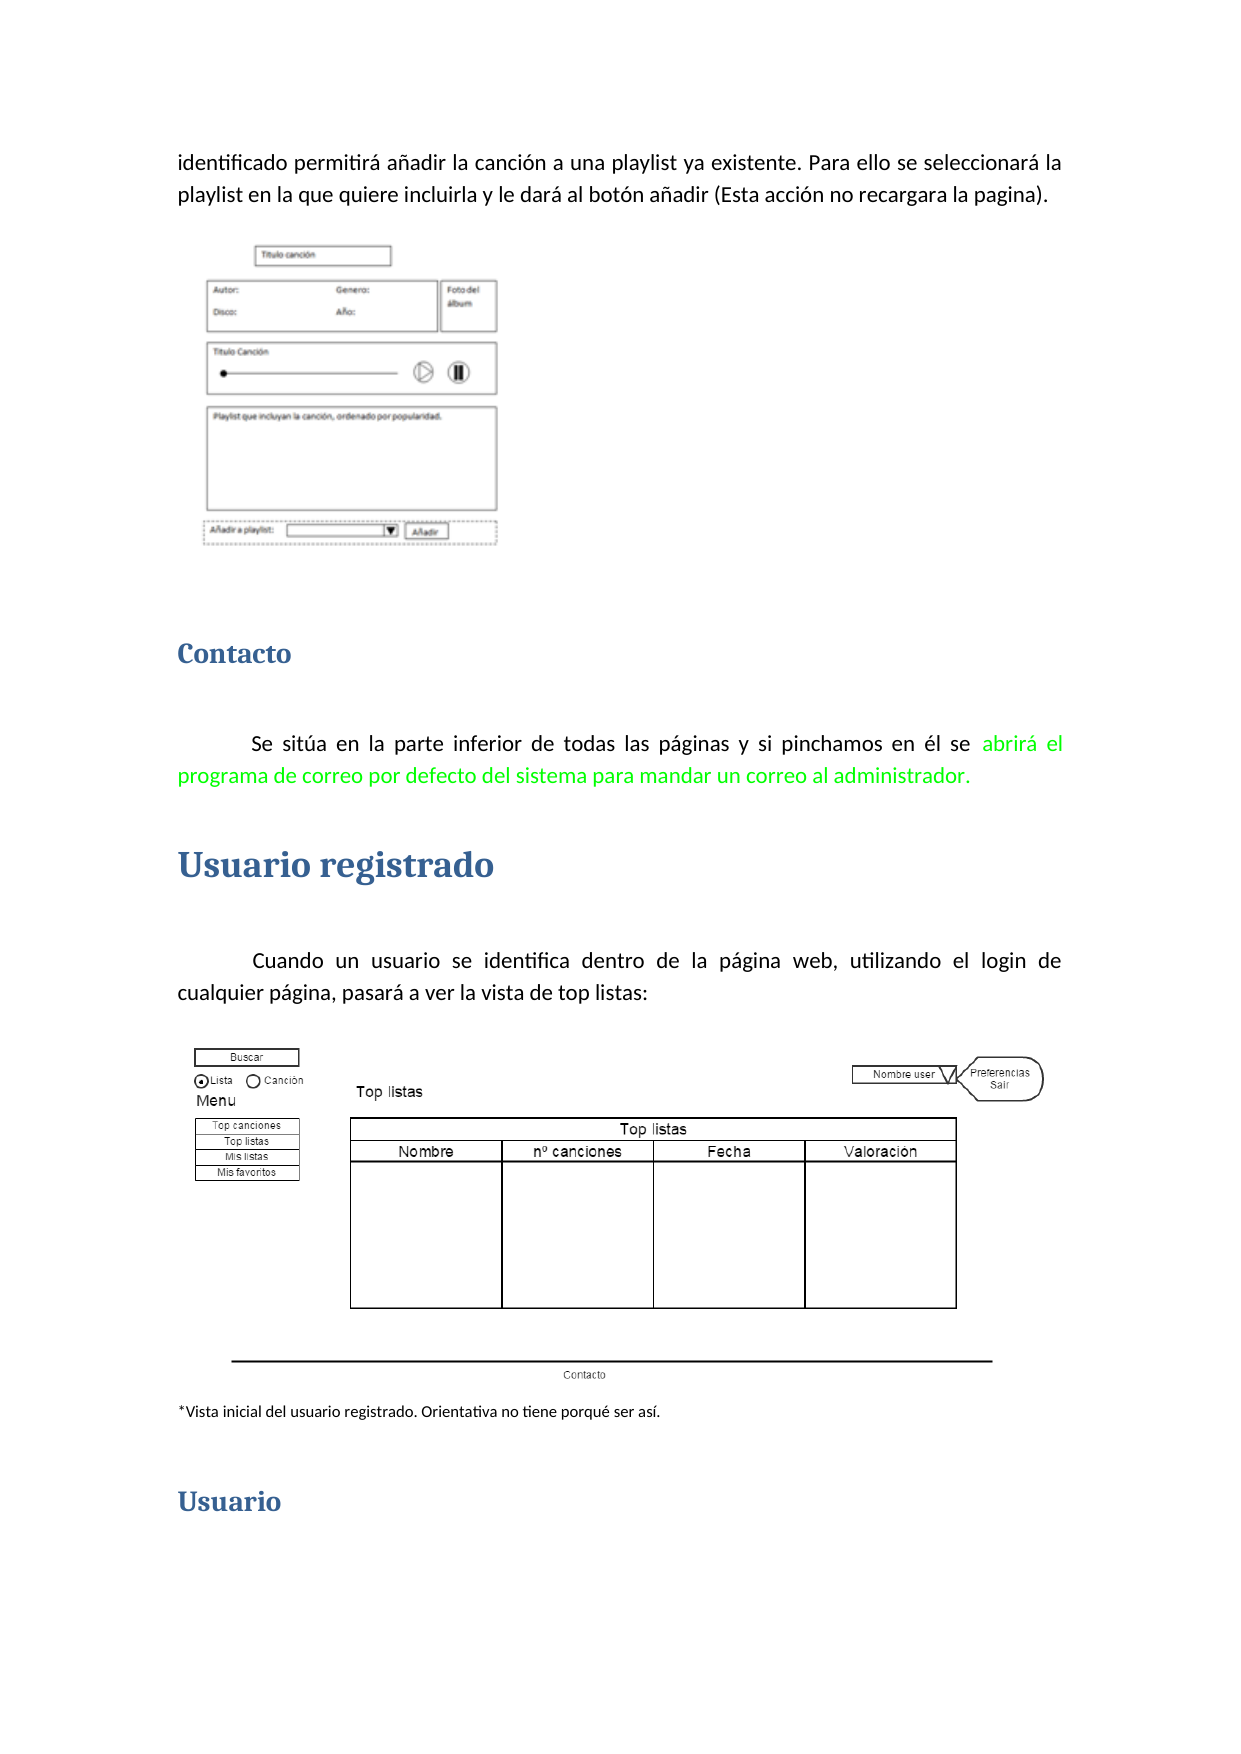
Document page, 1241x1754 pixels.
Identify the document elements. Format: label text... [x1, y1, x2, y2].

subtitle Usuario registrado [177, 843, 1063, 886]
subtitle Usuario [177, 1485, 1063, 1518]
text Cuando un usuario se identifica dentro de la página web, utilizando el login de cualquier página, pasará a ver la vista de top listas: [177, 946, 1063, 1006]
picture [177, 232, 509, 560]
subtitle Contacto [177, 637, 1063, 671]
text *Vista inicial del usuario registrado. Orientativa no tiene porqué ser así. [177, 1398, 1063, 1421]
picture [177, 1031, 1065, 1398]
text Se sitúa en la parte inferior de todas las páginas y si pinchamos en él se abrirá el programa de correo por defecto del sistema para mandar un correo al administrador. [177, 729, 1063, 789]
